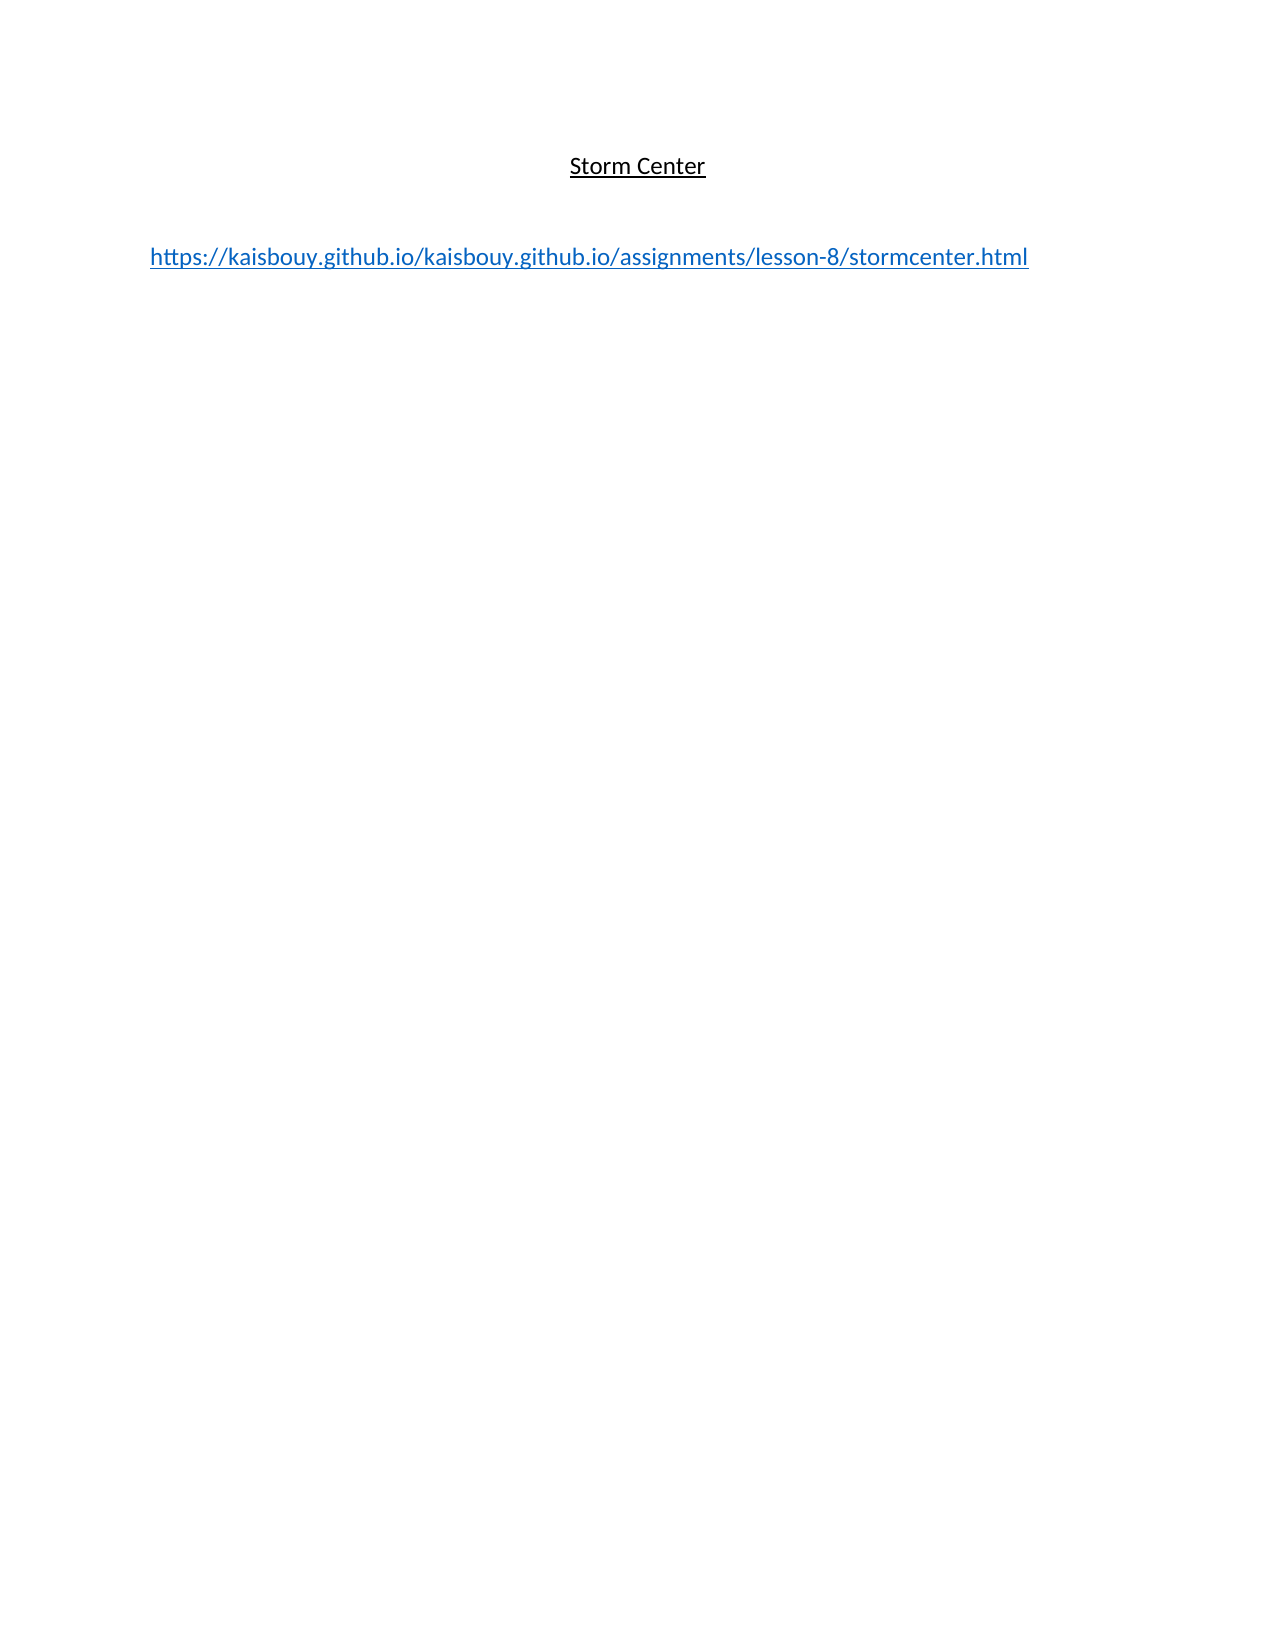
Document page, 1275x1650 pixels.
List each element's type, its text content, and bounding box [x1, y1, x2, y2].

text Storm Center [150, 150, 1125, 181]
text https://kaisbouy.github.io/kaisbouy.github.io/assignments/lesson-8/stormcenter.html [150, 242, 1125, 272]
